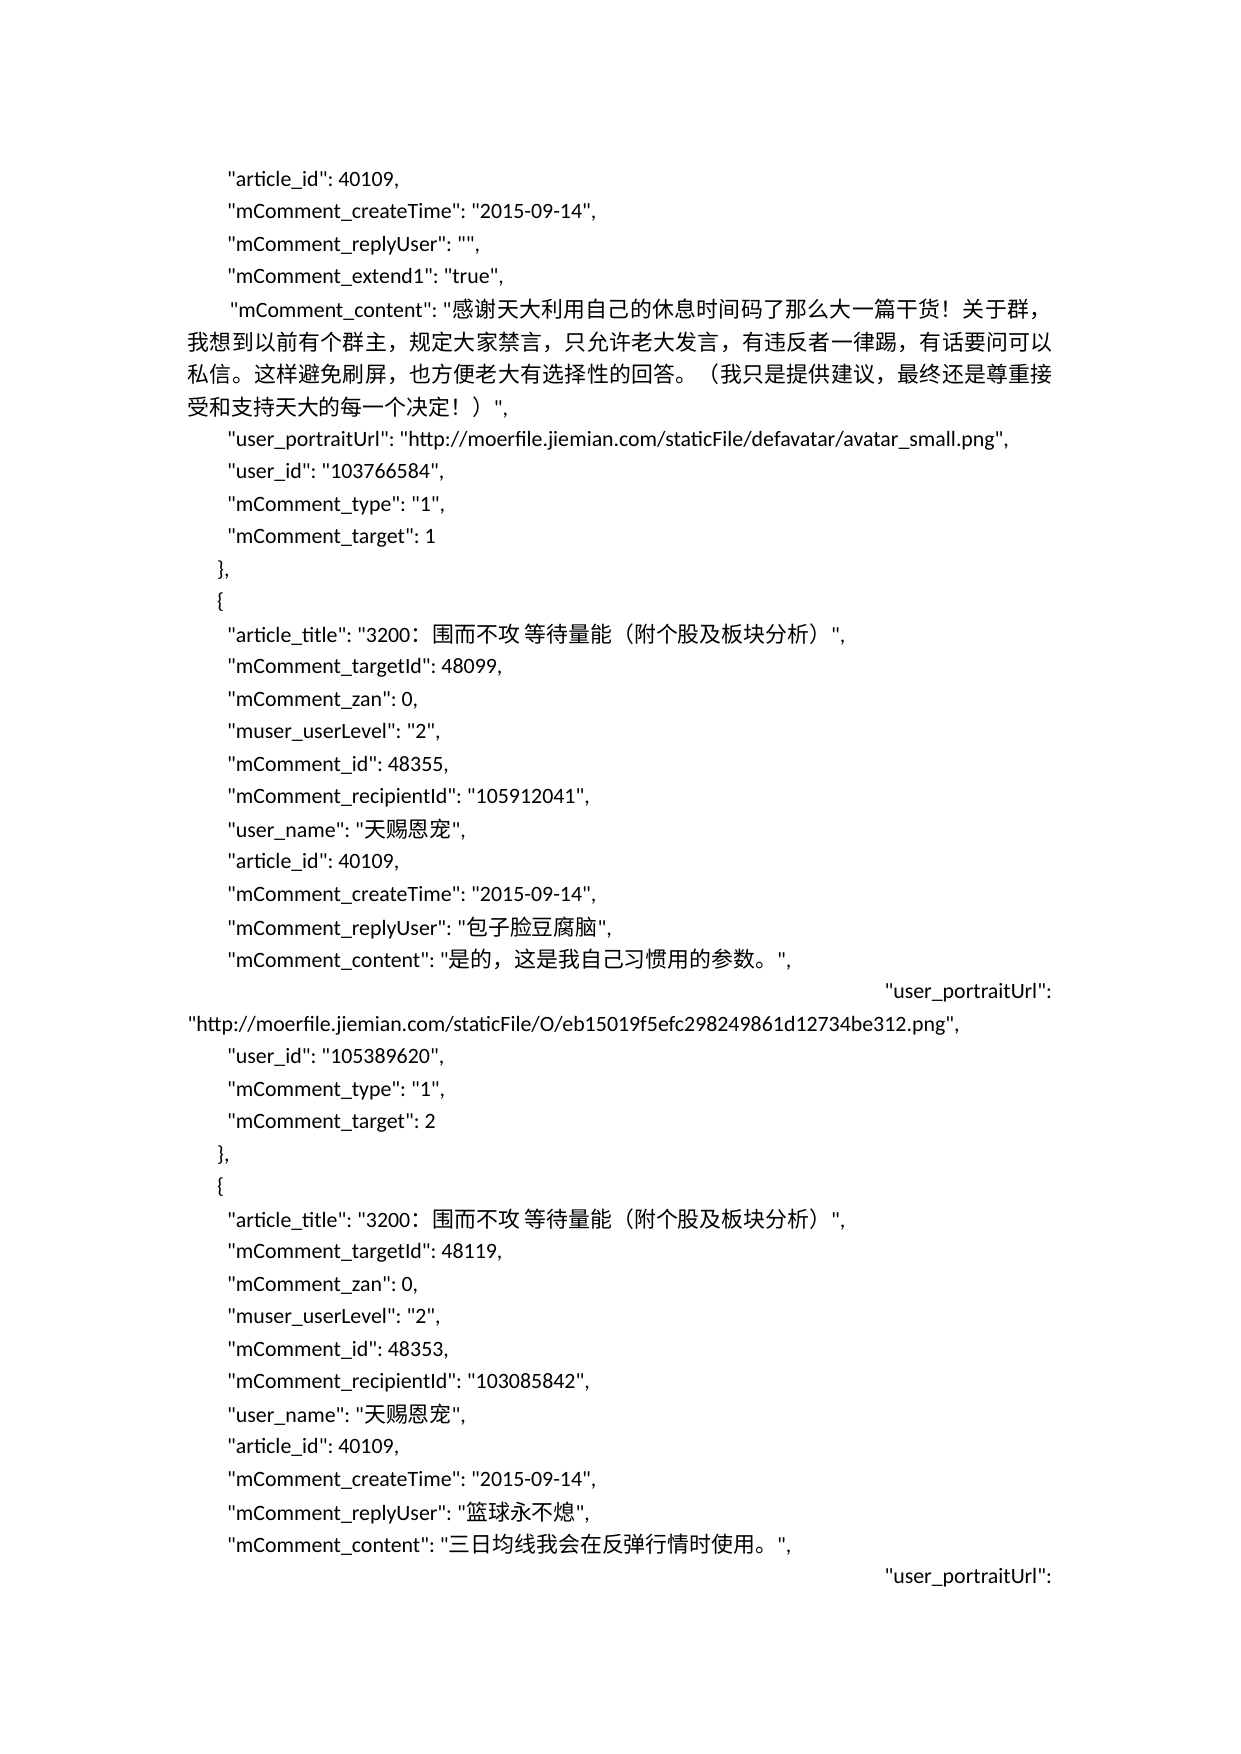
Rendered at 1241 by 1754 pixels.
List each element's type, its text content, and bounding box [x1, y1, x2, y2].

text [187, 1559, 1053, 1592]
text "mComment_id": 48353, [187, 1332, 1053, 1364]
text "mComment_replyUser": "包子脸豆腐脑", [187, 909, 1053, 942]
text "user_portraitUrl": "http://moerfile.jiemian.com/staticFile/defavatar/avatar_small.png", [187, 422, 1053, 454]
text "mComment_replyUser": "", [187, 227, 1053, 259]
text { [187, 584, 1053, 617]
text "user_name": "天赐恩宠", [187, 1397, 1053, 1429]
text }, [187, 1137, 1053, 1169]
text "mComment_content": "三日均线我会在反弹行情时使用。", [187, 1527, 1053, 1559]
text "mComment_type": "1", [187, 487, 1053, 519]
text "mComment_target": 1 [187, 519, 1053, 552]
text "mComment_targetId": 48099, [187, 649, 1053, 682]
text "muser_userLevel": "2", [187, 714, 1053, 747]
text "article_id": 40109, [187, 844, 1053, 877]
text "mComment_zan": 0, [187, 1267, 1053, 1299]
text "user_id": "105389620", [187, 1039, 1053, 1072]
text "article_title": "3200：围而不攻 等待量能（附个股及板块分析）", [187, 1202, 1053, 1234]
text "article_id": 40109, [187, 1429, 1053, 1462]
text "muser_userLevel": "2", [187, 1299, 1053, 1332]
text "mComment_createTime": "2015-09-14", [187, 877, 1053, 909]
text "mComment_targetId": 48119, [187, 1234, 1053, 1267]
text "user_portraitUrl": "http://moerfile.jiemian.com/staticFile/O/eb15019f5efc298249861d12734be312.png", [187, 974, 1053, 1039]
text "mComment_extend1": "true", [187, 259, 1053, 292]
text "article_id": 40109, [187, 162, 1053, 194]
text }, [187, 552, 1053, 584]
text "user_id": "103766584", [187, 454, 1053, 487]
text "mComment_recipientId": "103085842", [187, 1364, 1053, 1397]
text "mComment_type": "1", [187, 1072, 1053, 1104]
text "mComment_recipientId": "105912041", [187, 779, 1053, 812]
text "user_name": "天赐恩宠", [187, 812, 1053, 844]
text "mComment_replyUser": "篮球永不熄", [187, 1494, 1053, 1527]
text "article_title": "3200：围而不攻 等待量能（附个股及板块分析）", [187, 617, 1053, 649]
text "mComment_content": "是的，这是我自己习惯用的参数。", [187, 942, 1053, 974]
text "mComment_target": 2 [187, 1104, 1053, 1137]
text "mComment_content": "感谢天大利用自己的休息时间码了那么大一篇干货！关于群，我想到以前有个群主，规定大家禁言，只允许老大发言，有违反者一律踢，有话要问可以私信。这样避免刷屏，也方便老大有选择性的回答。（我只是提供建议，最终还是尊重接受和支持天大的每一个决定！）", [187, 292, 1053, 422]
text { [187, 1169, 1053, 1202]
text "mComment_zan": 0, [187, 682, 1053, 714]
text "mComment_createTime": "2015-09-14", [187, 1462, 1053, 1494]
text "mComment_id": 48355, [187, 747, 1053, 779]
text "mComment_createTime": "2015-09-14", [187, 194, 1053, 227]
